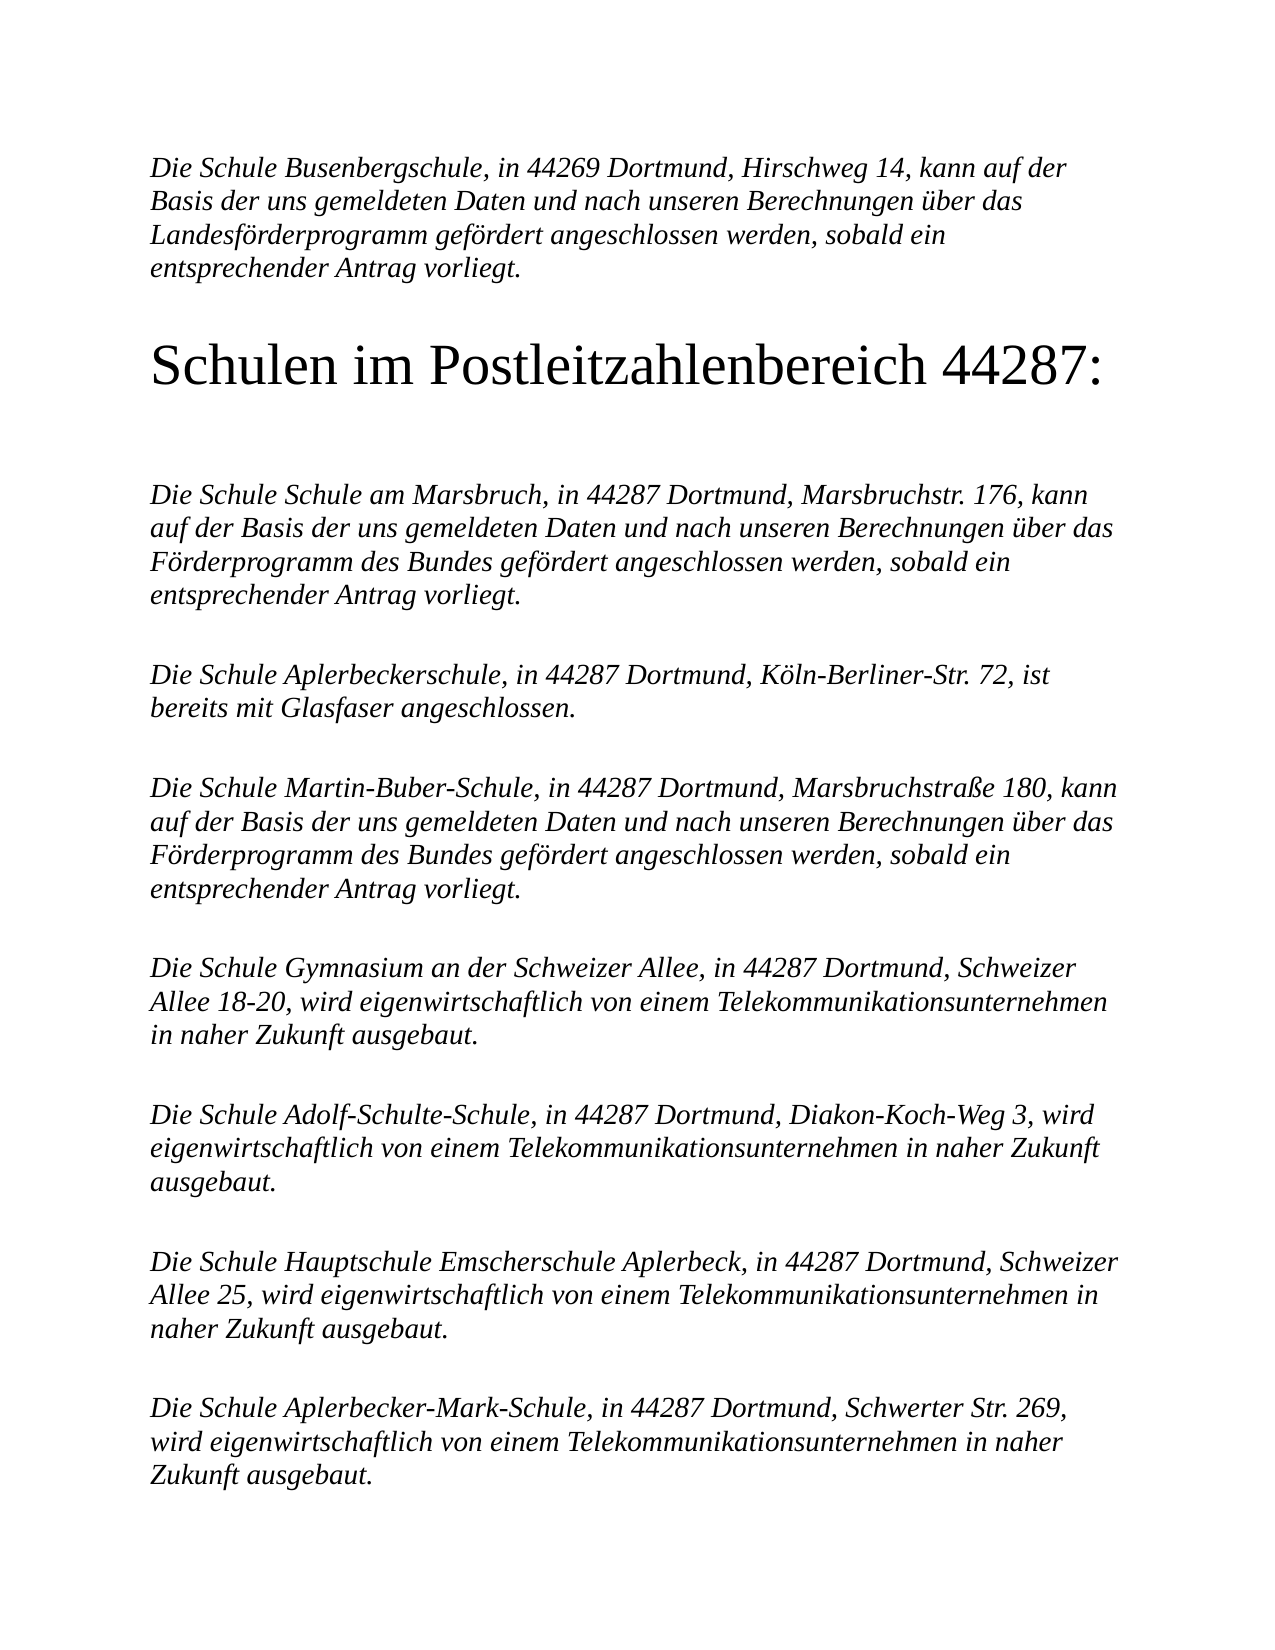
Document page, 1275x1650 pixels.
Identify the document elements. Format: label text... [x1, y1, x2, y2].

text Die Schule Aplerbecker-Mark-Schule, in 44287 Dortmund, Schwerter Str. 269, wird eigenwirtschaftlich von einem Telekommunikationsunternehmen in naher Zukunft ausgebaut. [150, 1390, 1125, 1491]
text Die Schule Busenbergschule, in 44269 Dortmund, Hirschweg 14, kann auf der Basis der uns gemeldeten Daten und nach unseren Berechnungen über das Landesförderprogramm gefördert angeschlossen werden, sobald ein entsprechender Antrag vorliegt. [150, 150, 1125, 318]
text Die Schule Schule am Marsbruch, in 44287 Dortmund, Marsbruchstr. 176, kann auf der Basis der uns gemeldeten Daten und nach unseren Berechnungen über das Förderprogramm des Bundes gefördert angeschlossen werden, sobald ein entsprechender Antrag vorliegt. [150, 477, 1125, 644]
text Die Schule Hauptschule Emscherschule Aplerbeck, in 44287 Dortmund, Schweizer Allee 25, wird eigenwirtschaftlich von einem Telekommunikationsunternehmen in naher Zukunft ausgebaut. [150, 1244, 1125, 1378]
text Die Schule Adolf-Schulte-Schule, in 44287 Dortmund, Diakon-Koch-Weg 3, wird eigenwirtschaftlich von einem Telekommunikationsunternehmen in naher Zukunft ausgebaut. [150, 1097, 1125, 1231]
text Schulen im Postleitzahlenbereich 44287: [150, 330, 1125, 464]
text Die Schule Martin-Buber-Schule, in 44287 Dortmund, Marsbruchstraße 180, kann auf der Basis der uns gemeldeten Daten und nach unseren Berechnungen über das Förderprogramm des Bundes gefördert angeschlossen werden, sobald ein entsprechender Antrag vorliegt. [150, 770, 1125, 938]
text Die Schule Gymnasium an der Schweizer Allee, in 44287 Dortmund, Schweizer Allee 18-20, wird eigenwirtschaftlich von einem Telekommunikationsunternehmen in naher Zukunft ausgebaut. [150, 950, 1125, 1084]
text Die Schule Aplerbeckerschule, in 44287 Dortmund, Köln-Berliner-Str. 72, ist bereits mit Glasfaser angeschlossen. [150, 657, 1125, 758]
